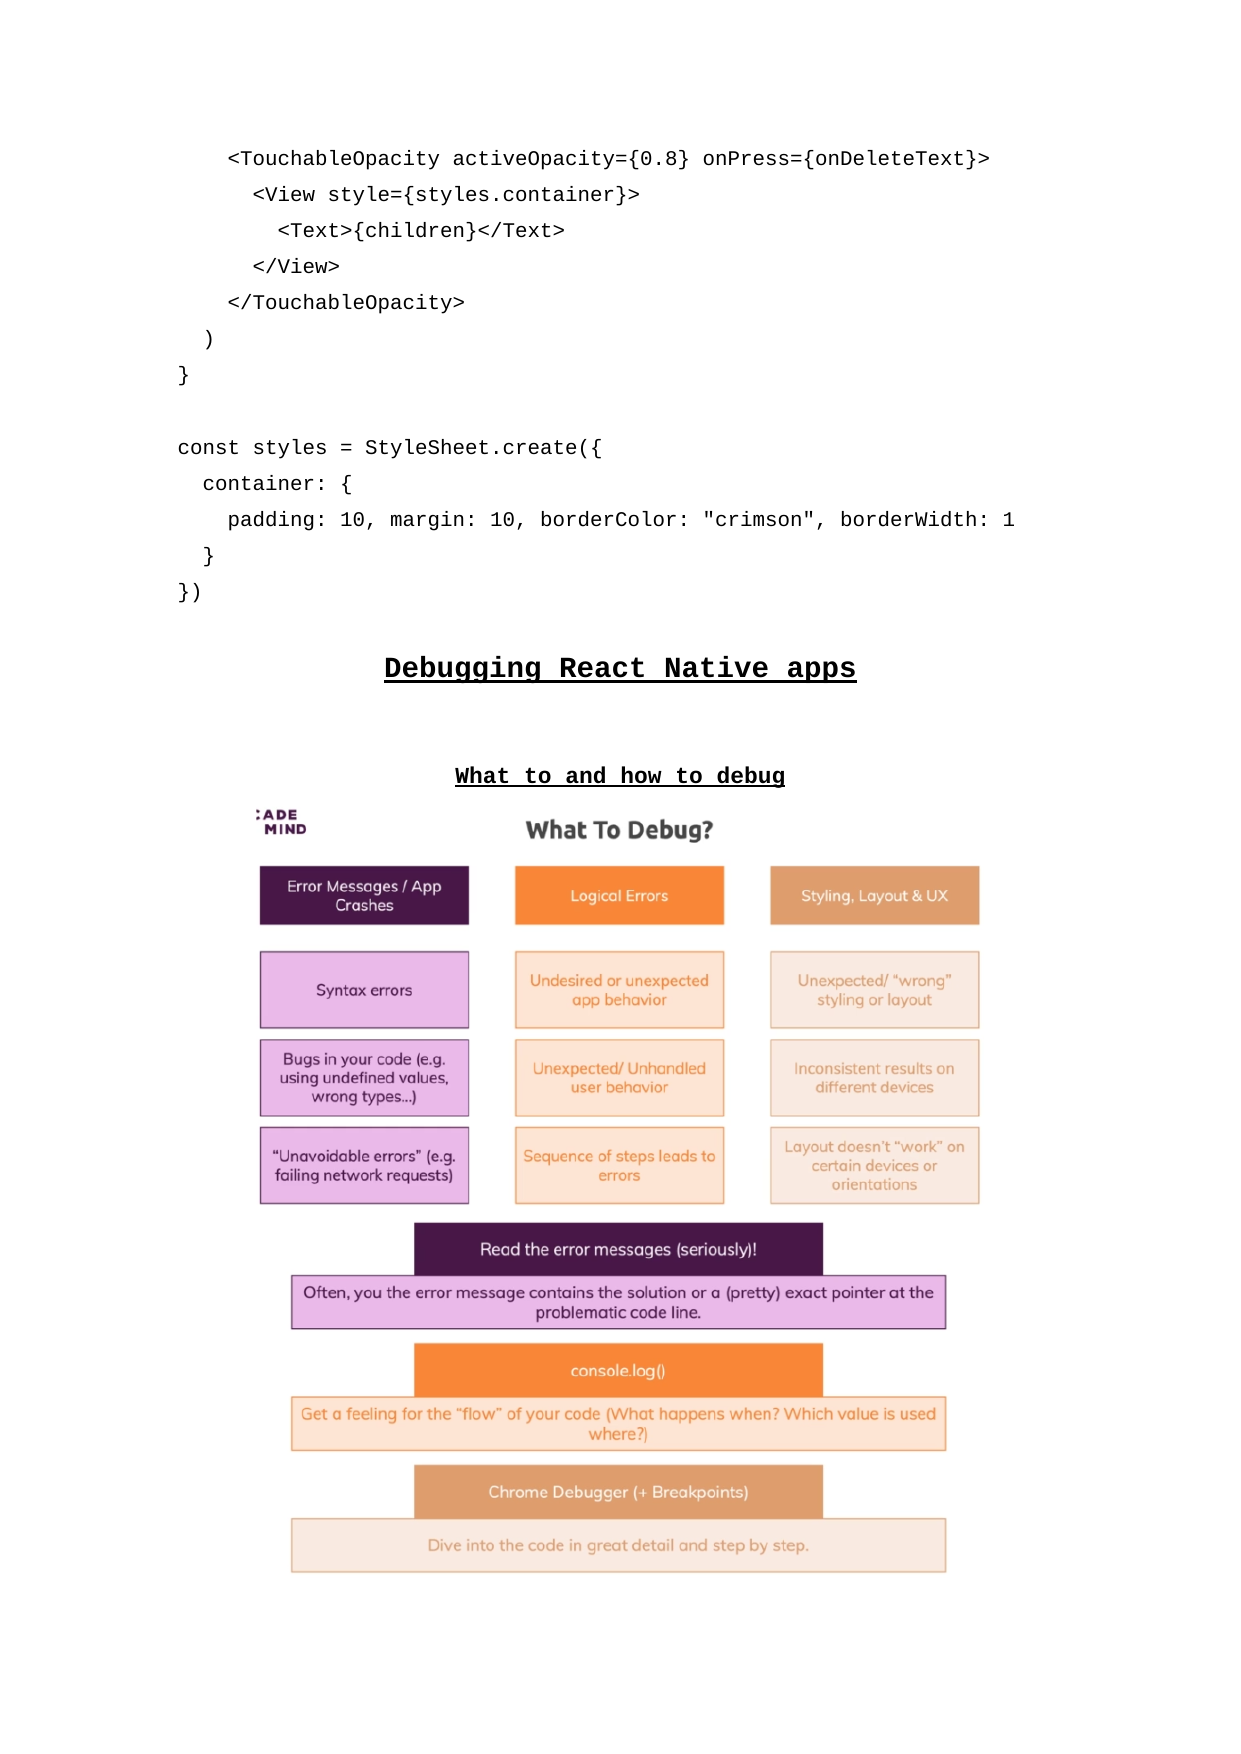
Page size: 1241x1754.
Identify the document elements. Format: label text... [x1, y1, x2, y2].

text container: { [177, 473, 1063, 497]
text <TouchableOpacity activeOpacity={0.8} onPress={onDeleteText}> [177, 148, 1063, 171]
text Debugging React Native apps [177, 654, 1063, 687]
text <View style={styles.container}> [177, 184, 1063, 207]
text </View> [177, 256, 1063, 280]
text <Text>{children}</Text> [177, 220, 1063, 243]
text }) [177, 581, 1063, 605]
text What to and how to debug [177, 764, 1063, 790]
text </TouchableOpacity> [177, 292, 1063, 316]
picture [256, 790, 984, 1578]
text const styles = StyleSheet.create({ [177, 437, 1063, 460]
text } [177, 545, 1063, 569]
text ) [177, 328, 1063, 352]
text } [177, 364, 1063, 388]
text padding: 10, margin: 10, borderColor: "crimson", borderWidth: 1 [177, 509, 1063, 533]
